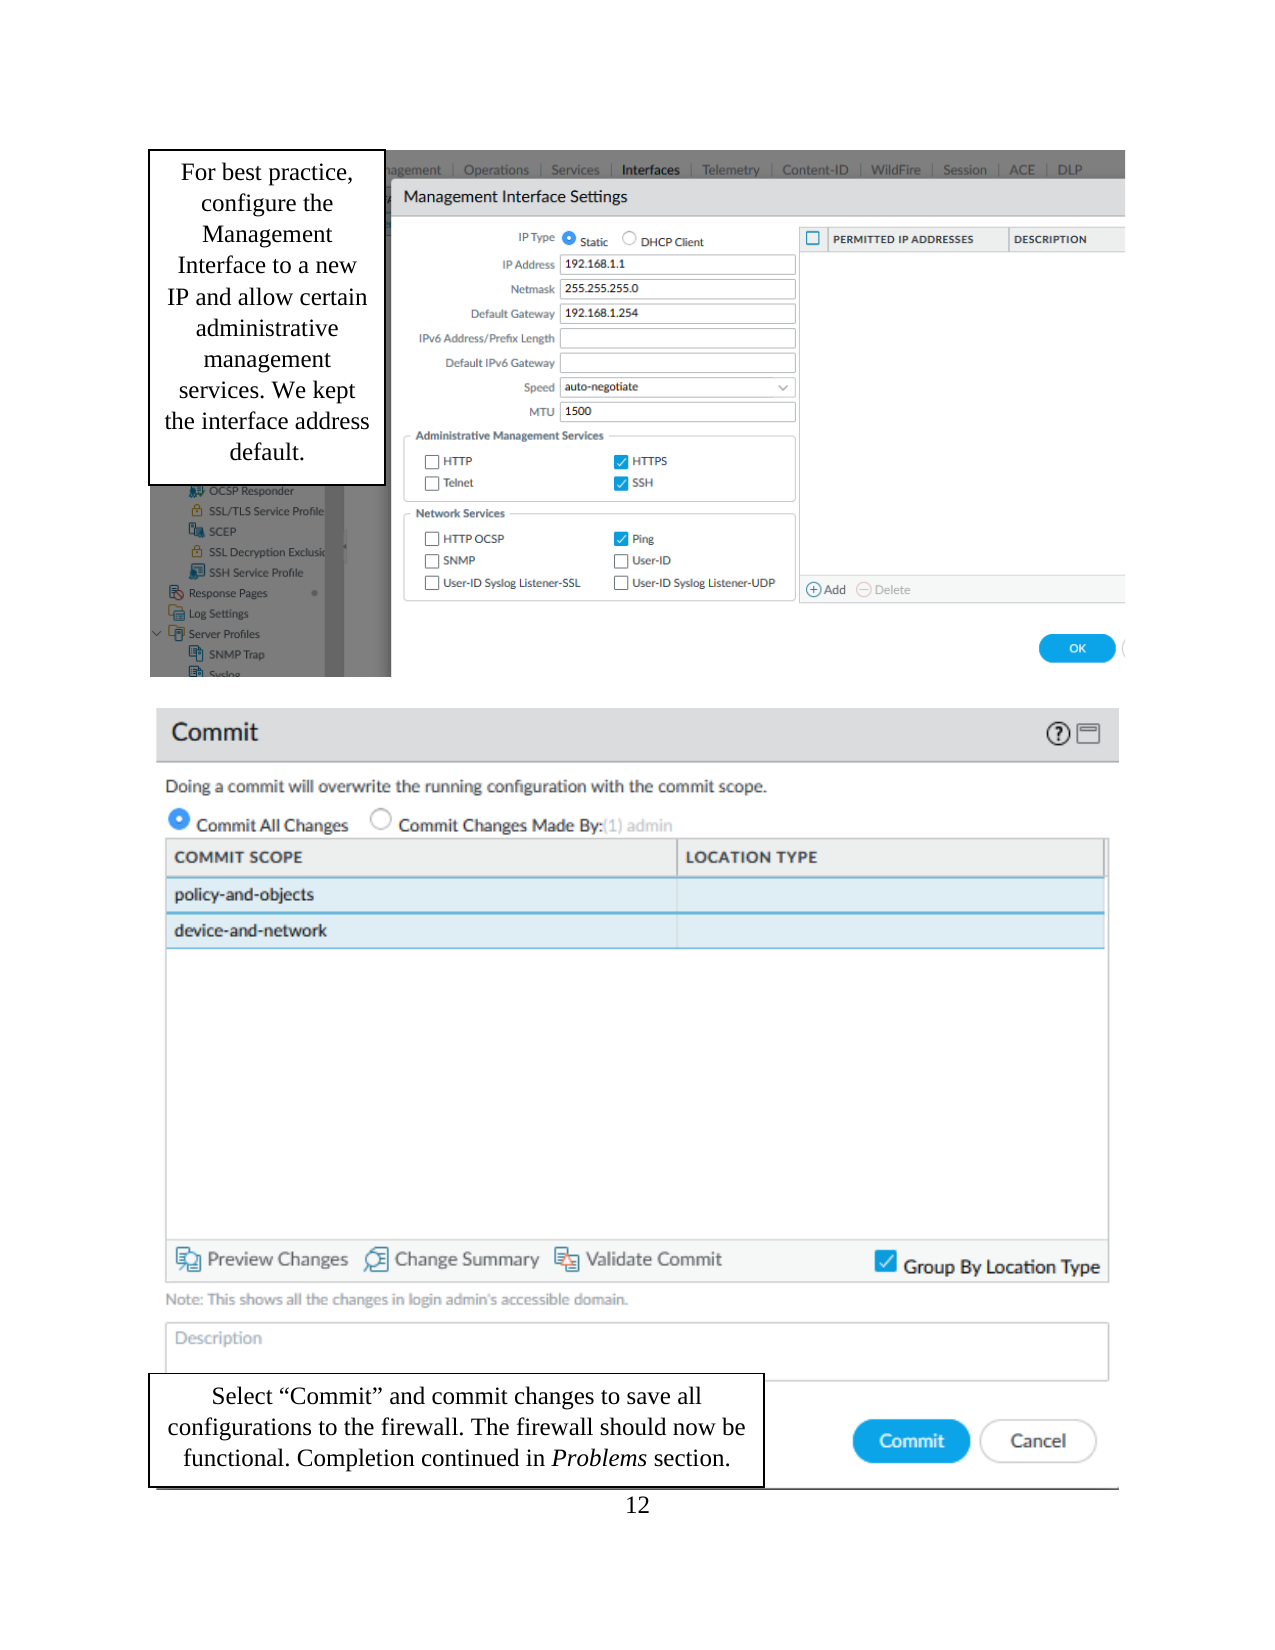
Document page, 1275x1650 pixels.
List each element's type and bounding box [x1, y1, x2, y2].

picture [156, 708, 1119, 1490]
picture [150, 150, 1125, 677]
